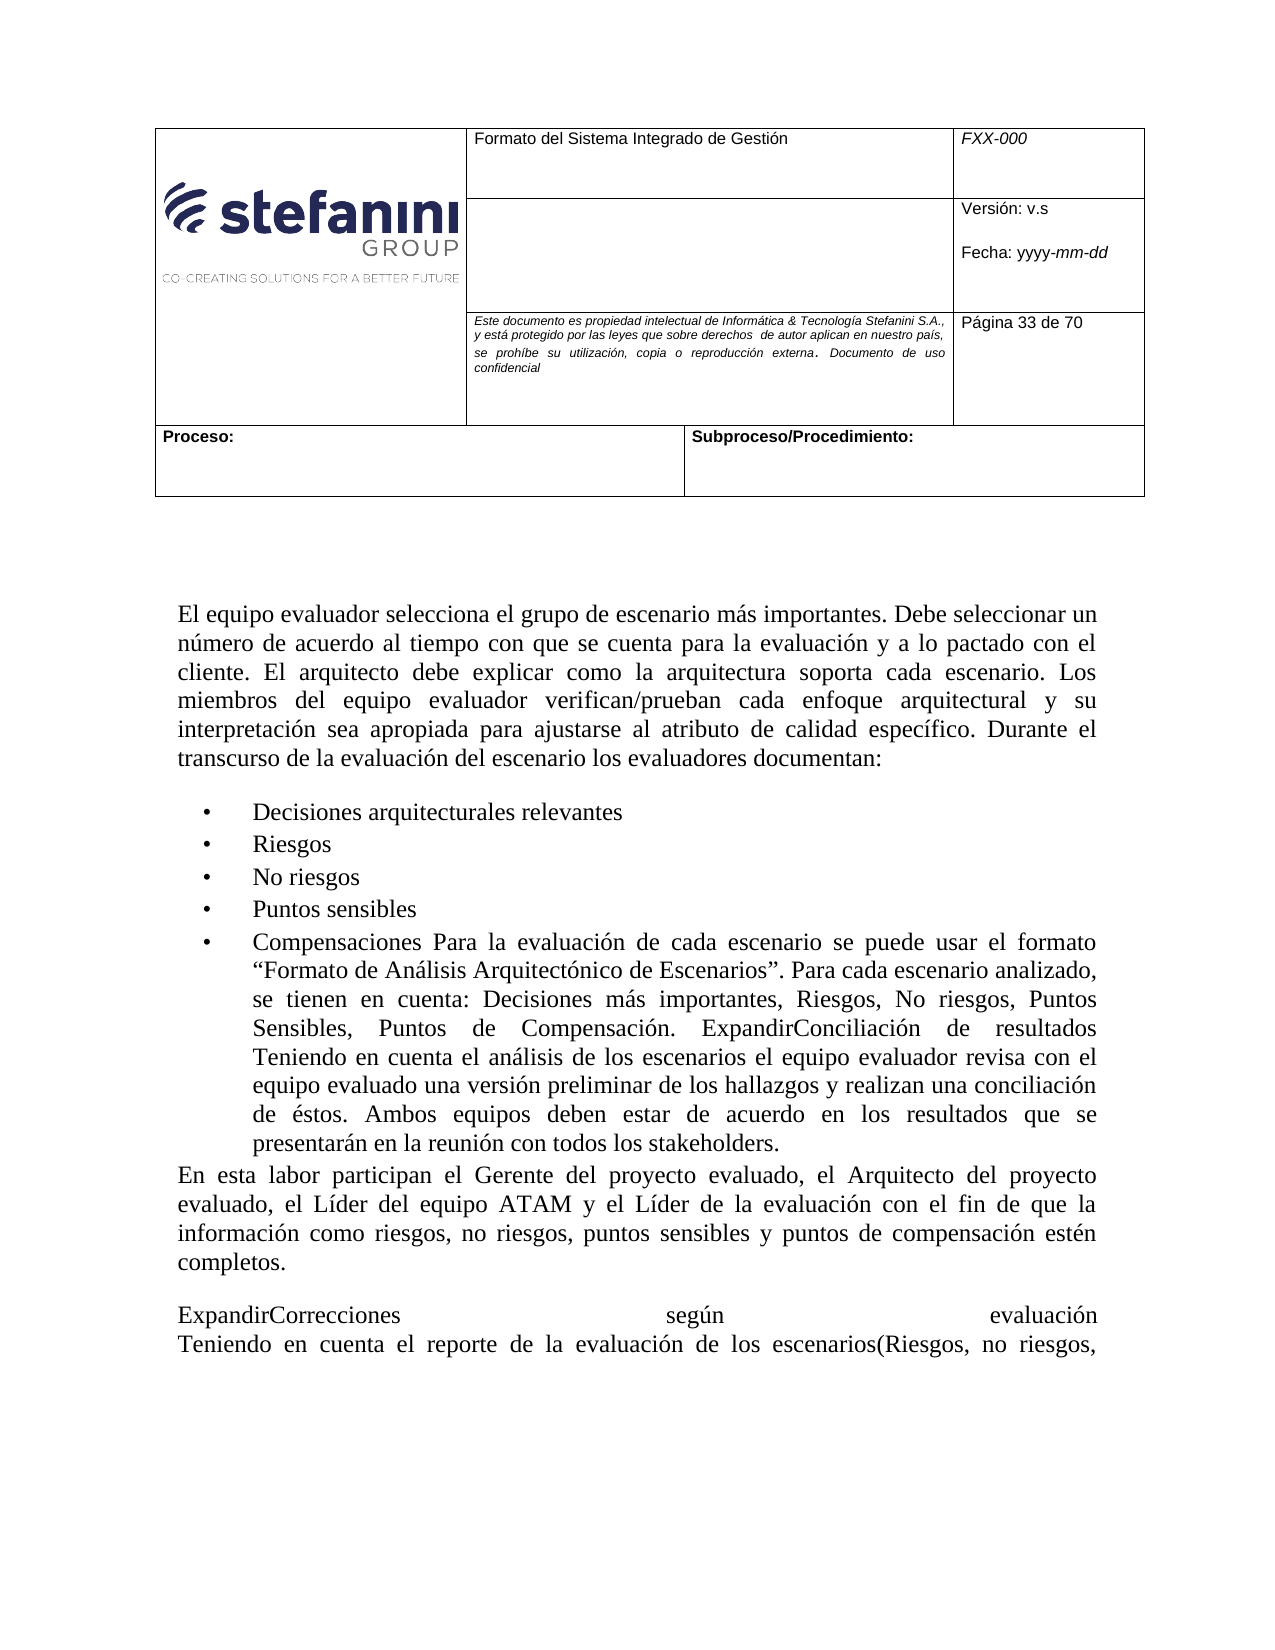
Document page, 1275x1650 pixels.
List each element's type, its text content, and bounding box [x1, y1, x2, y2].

text El equipo evaluador selecciona el grupo de escenario más importantes. Debe seleccionar un número de acuerdo al tiempo con que se cuenta para la evaluación y a lo pactado con el cliente. El arquitecto debe explicar como la arquitectura soporta cada escenario. Los miembros del equipo evaluador verifican/prueban cada enfoque arquitectural y su interpretación sea apropiada para ajustarse al atributo de calidad específico. Durante el transcurso de la evaluación del escenario los evaluadores documentan: [177, 599, 1098, 772]
list Decisiones arquitecturales relevantes [202, 797, 1098, 826]
text En esta labor participan el Gerente del proyecto evaluado, el Arquitecto del proyecto evaluado, el Líder del equipo ATAM y el Líder de la evaluación con el fin de que la información como riesgos, no riesgos, puntos sensibles y puntos de compensación estén completos. [177, 1161, 1098, 1276]
text ExpandirCorrecciones según evaluación Teniendo en cuenta el reporte de la evaluación de los escenarios(Riesgos, no riesgos, puntos sensibles, puntos de compensación) y si hay nuevos escenarios/ítems por evaluar El arquitecto realiza los ajustes necesarios para continuar con la evaluación. Estos ajustes pueden ser: [177, 1301, 1098, 1358]
list Puntos sensibles [202, 894, 1098, 923]
list Riesgos [202, 829, 1098, 858]
picture [162, 182, 460, 286]
list No riesgos [202, 862, 1098, 891]
list Compensaciones Para la evaluación de cada escenario se puede usar el formato “Formato de Análisis Arquitectónico de Escenarios”. Para cada escenario analizado, se tienen en cuenta: Decisiones más importantes, Riesgos, No riesgos, Puntos Sensibles, Puntos de Compensación. ExpandirConciliación de resultados Teniendo en cuenta el análisis de los escenarios el equipo evaluador revisa con el equipo evaluado una versión preliminar de los hallazgos y realizan una conciliación de éstos. Ambos equipos deben estar de acuerdo en los resultados que se presentarán en la reunión con todos los stakeholders. [202, 927, 1098, 1157]
